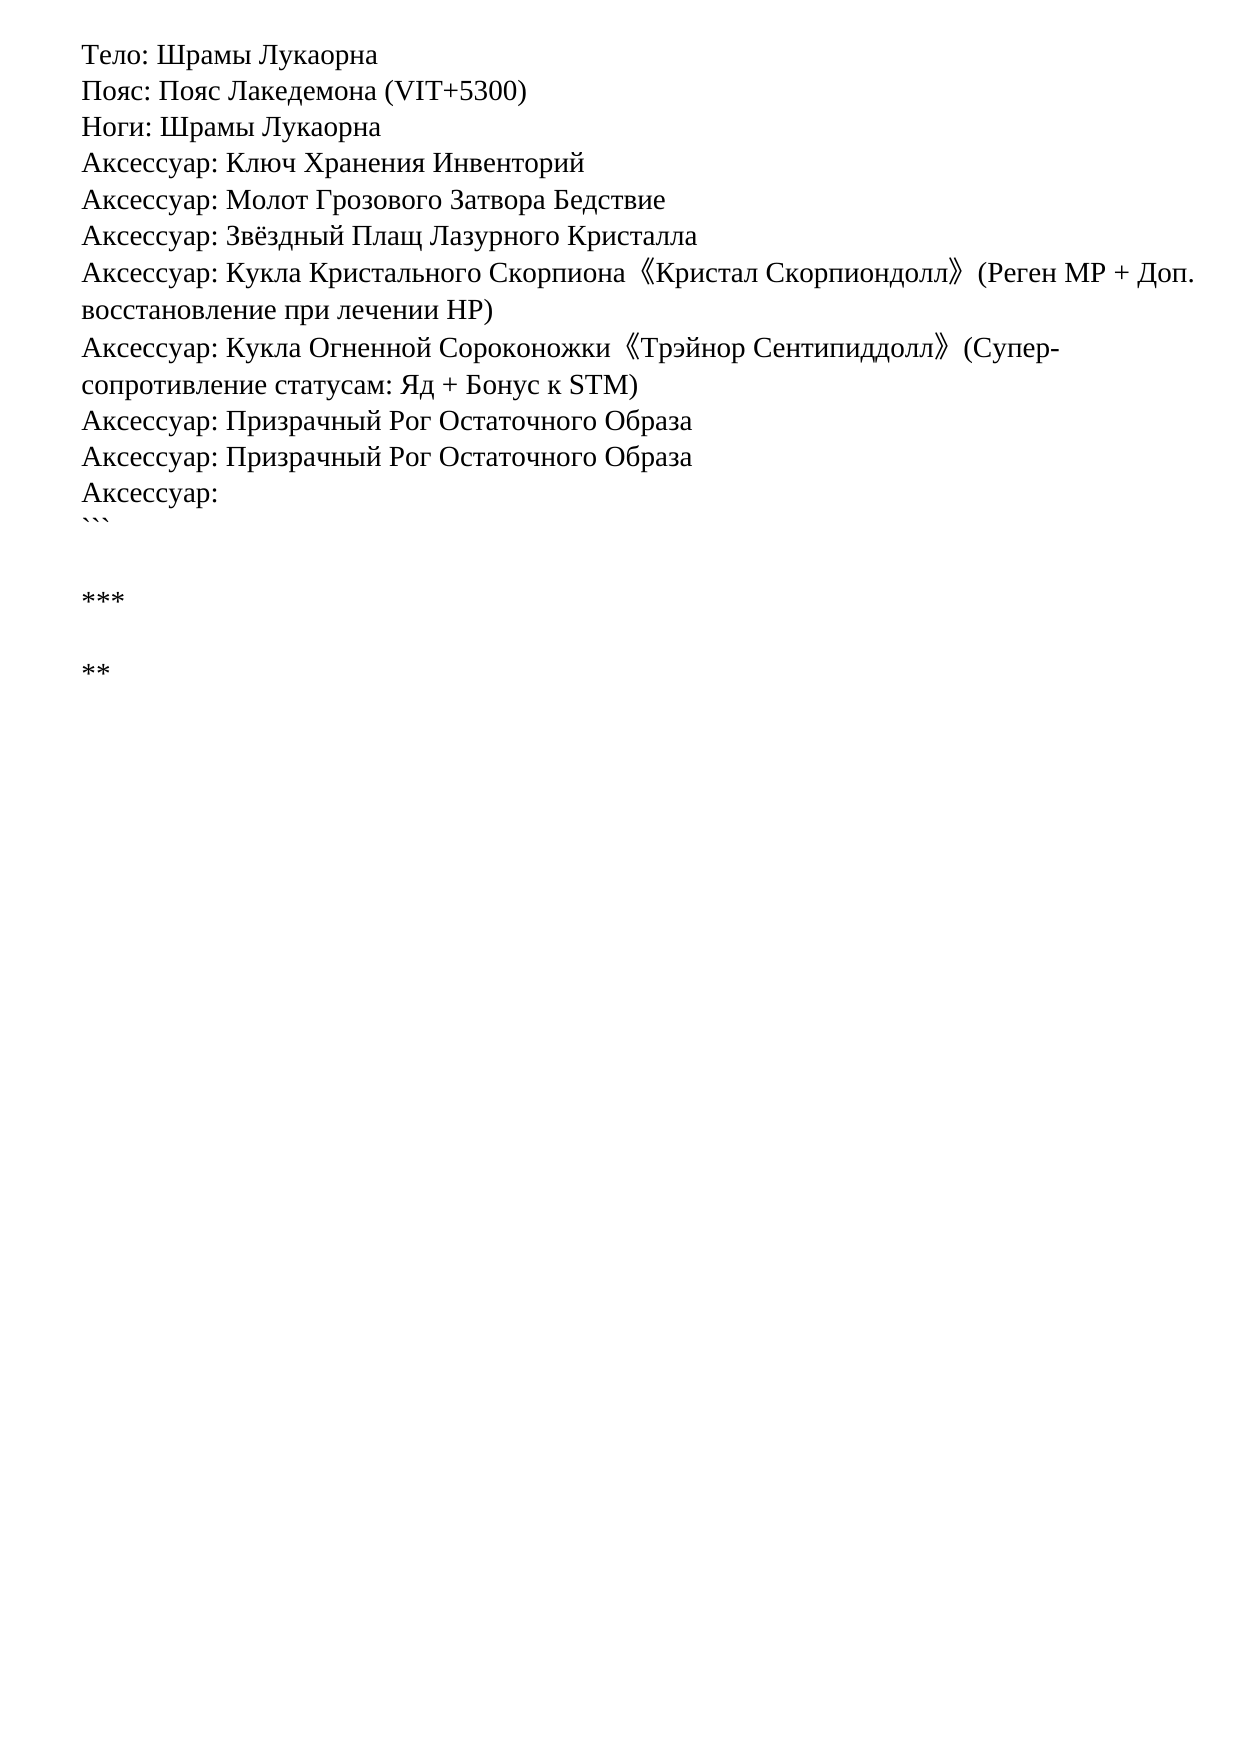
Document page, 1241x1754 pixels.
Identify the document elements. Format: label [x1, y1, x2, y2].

text [81, 37, 1215, 690]
